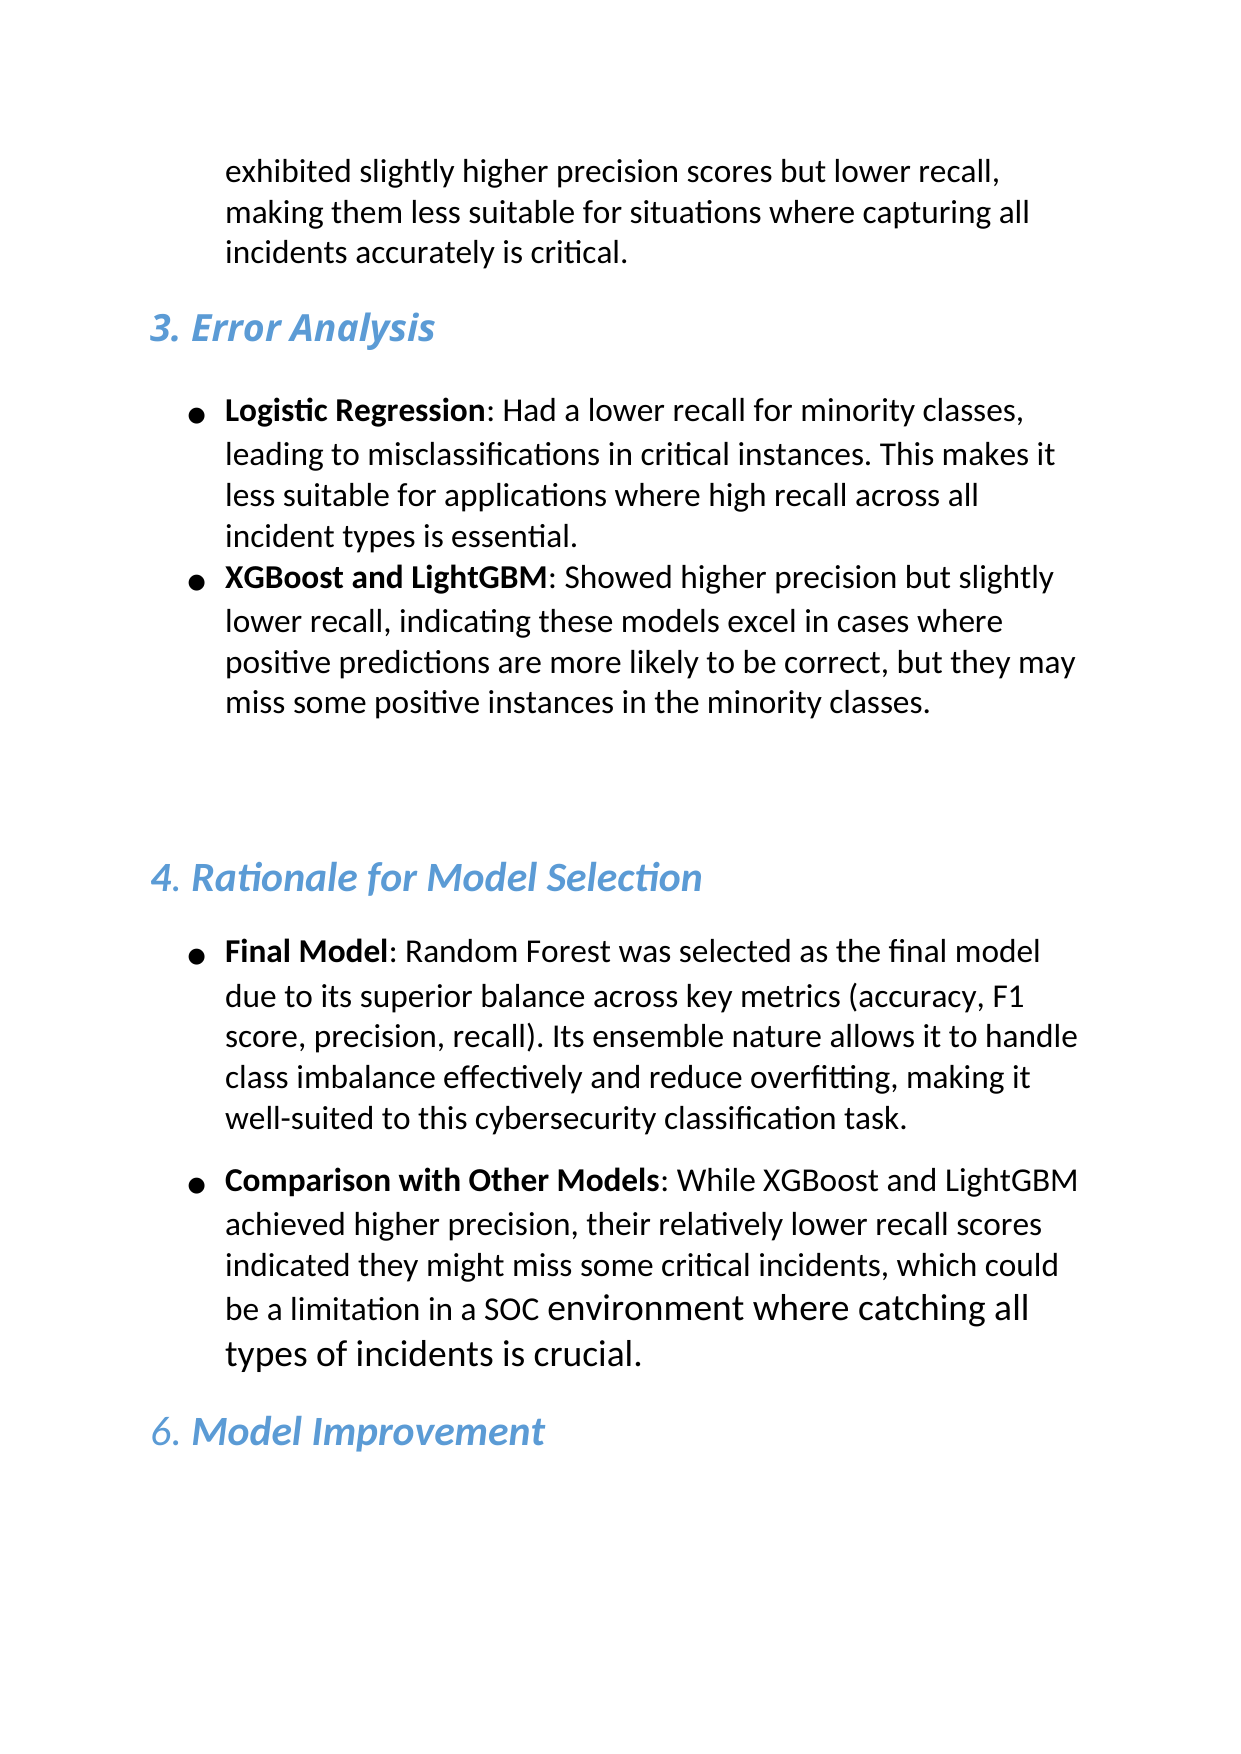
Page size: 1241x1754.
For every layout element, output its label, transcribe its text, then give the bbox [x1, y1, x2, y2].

list Comparison with Other Models: While XGBoost and LightGBM achieved higher precision, their relatively lower recall scores indicated they might miss some critical incidents, which could be a limitation in a SOC environment where catching all types of incidents is crucial. [187, 1158, 1090, 1376]
subtitle 6. Model Improvement [150, 1405, 1090, 1456]
list Logistic Regression: Had a lower recall for minority classes, leading to misclassifications in critical instances. This makes it less suitable for applications where high recall across all incident types is essential. [187, 389, 1090, 556]
subtitle 4. Rationale for Model Selection [150, 851, 1090, 901]
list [187, 150, 1090, 272]
list Final Model: Random Forest was selected as the final model due to its superior balance across key metrics (accuracy, F1 score, precision, recall). Its ensemble nature allows it to handle class imbalance effectively and reduce overfitting, making it well-suited to this cybersecurity classification task. [187, 931, 1090, 1138]
list XGBoost and LightGBM: Showed higher precision but slightly lower recall, indicating these models excel in cases where positive predictions are more likely to be correct, but they may miss some positive instances in the minority classes. [187, 556, 1090, 722]
subtitle 3. Error Analysis [150, 301, 1090, 352]
